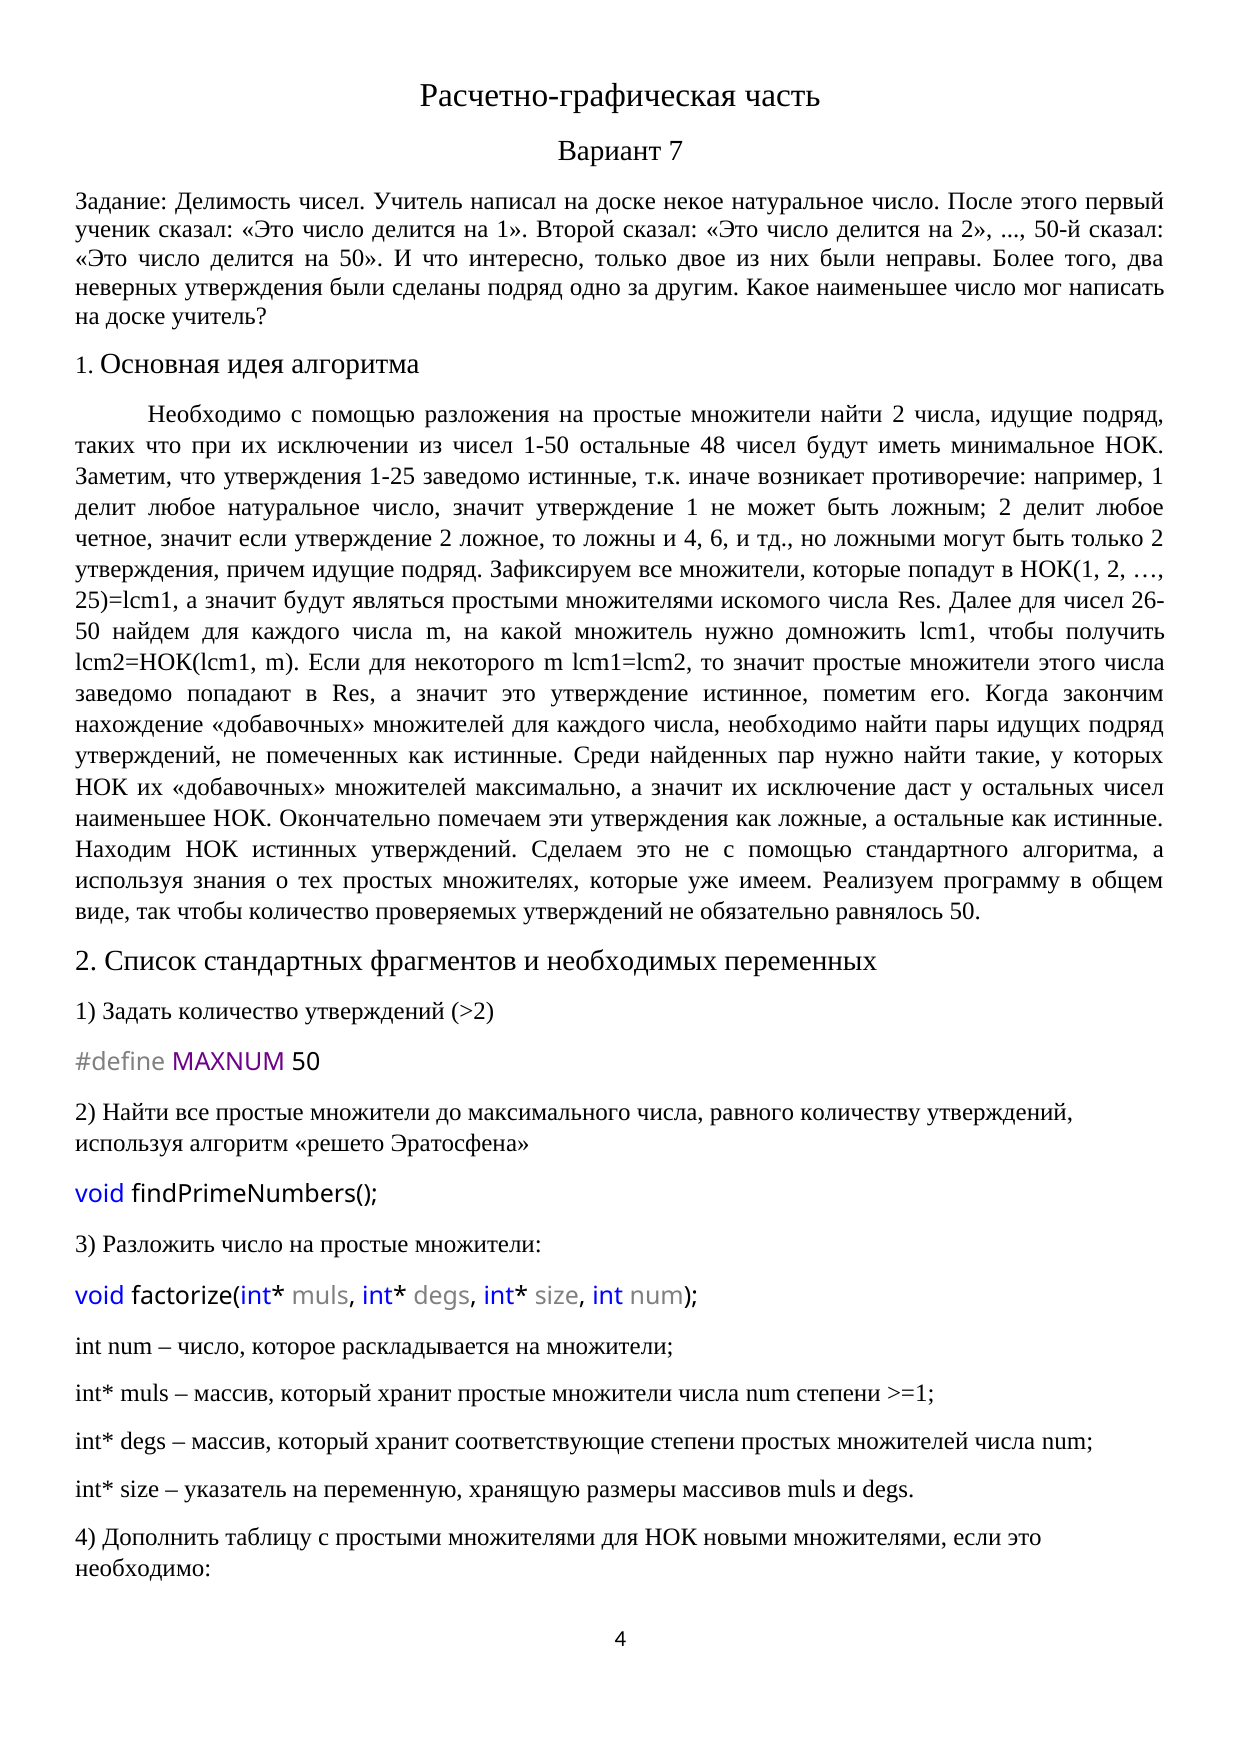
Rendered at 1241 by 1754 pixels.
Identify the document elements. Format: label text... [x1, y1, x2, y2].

text #define MAXNUM 50 [75, 1044, 1165, 1078]
text Расчетно-графическая часть [75, 75, 1165, 113]
text 1. Основная идея алгоритма [75, 346, 1165, 380]
text 4) Дополнить таблицу с простыми множителями для НОК новыми множителями, если это необходимо: [75, 1522, 1165, 1581]
text int* size – указатель на переменную, хранящую размеры массивов muls и degs. [75, 1474, 1165, 1503]
text int* degs – массив, который хранит соответствующие степени простых множителей числа num; [75, 1426, 1165, 1455]
text Задание: Делимость чисел. Учитель написал на доске некое натуральное число. После этого первый ученик сказал: «Это число делится на 1». Второй сказал: «Это число делится на 2», ..., 50-й сказал: «Это число делится на 50». И что интересно, только двое из них были неправы. Более того, два неверных утверждения были сделаны подряд одно за другим. Какое наименьшее число мог написать на доске учитель? [75, 186, 1165, 329]
text 2) Найти все простые множители до максимального числа, равного количеству утверждений, используя алгоритм «решето Эратосфена» [75, 1097, 1165, 1157]
text int num – число, которое раскладывается на множители; [75, 1331, 1165, 1359]
list Необходимо с помощью разложения на простые множители найти 2 числа, идущие подряд, таких что при их исключении из чисел 1-50 остальные 48 чисел будут иметь минимальное НОК. Заметим, что утверждения 1-25 заведомо истинные, т.к. иначе возникает противоречие: например, 1 делит любое натуральное число, значит утверждение 1 не может быть ложным; 2 делит любое четное, значит если утверждение 2 ложное, то ложны и 4, 6, и тд., но ложными могут быть только 2 утверждения, причем идущие подряд. Зафиксируем все множители, которые попадут в НОК(1, 2, …, 25)=lcm1, а значит будут являться простыми множителями искомого числа Res. Далее для чисел 26-50 найдем для каждого числа m, на какой множитель нужно домножить lcm1, чтобы получить lcm2=НОК(lcm1, m). Если для некоторого m lcm1=lcm2, то значит простые множители этого числа заведомо попадают в Res, а значит это утверждение истинное, пометим его. Когда закончим нахождение «добавочных» множителей для каждого числа, необходимо найти пары идущих подряд утверждений, не помеченных как истинные. Среди найденных пар нужно найти такие, у которых НОК их «добавочных» множителей максимально, а значит их исключение даст у остальных чисел наименьшее НОК. Окончательно помечаем эти утверждения как ложные, а остальные как истинные. Находим НОК истинных утверждений. Сделаем это не с помощью стандартного алгоритма, а используя знания о тех простых множителях, которые уже имеем. Реализуем программу в общем виде, так чтобы количество проверяемых утверждений не обязательно равнялось 50. [75, 399, 1165, 924]
text 3) Разложить число на простые множители: [75, 1229, 1165, 1258]
text Вариант 7 [75, 133, 1165, 167]
text int* muls – массив, который хранит простые множители числа num степени >=1; [75, 1378, 1165, 1407]
text 2. Список стандартных фрагментов и необходимых переменных [75, 943, 1165, 977]
text void findPrimeNumbers(); [75, 1176, 1165, 1210]
text 1) Задать количество утверждений (>2) [75, 996, 1165, 1025]
text void factorize(int* muls, int* degs, int* size, int num); [75, 1277, 1165, 1311]
